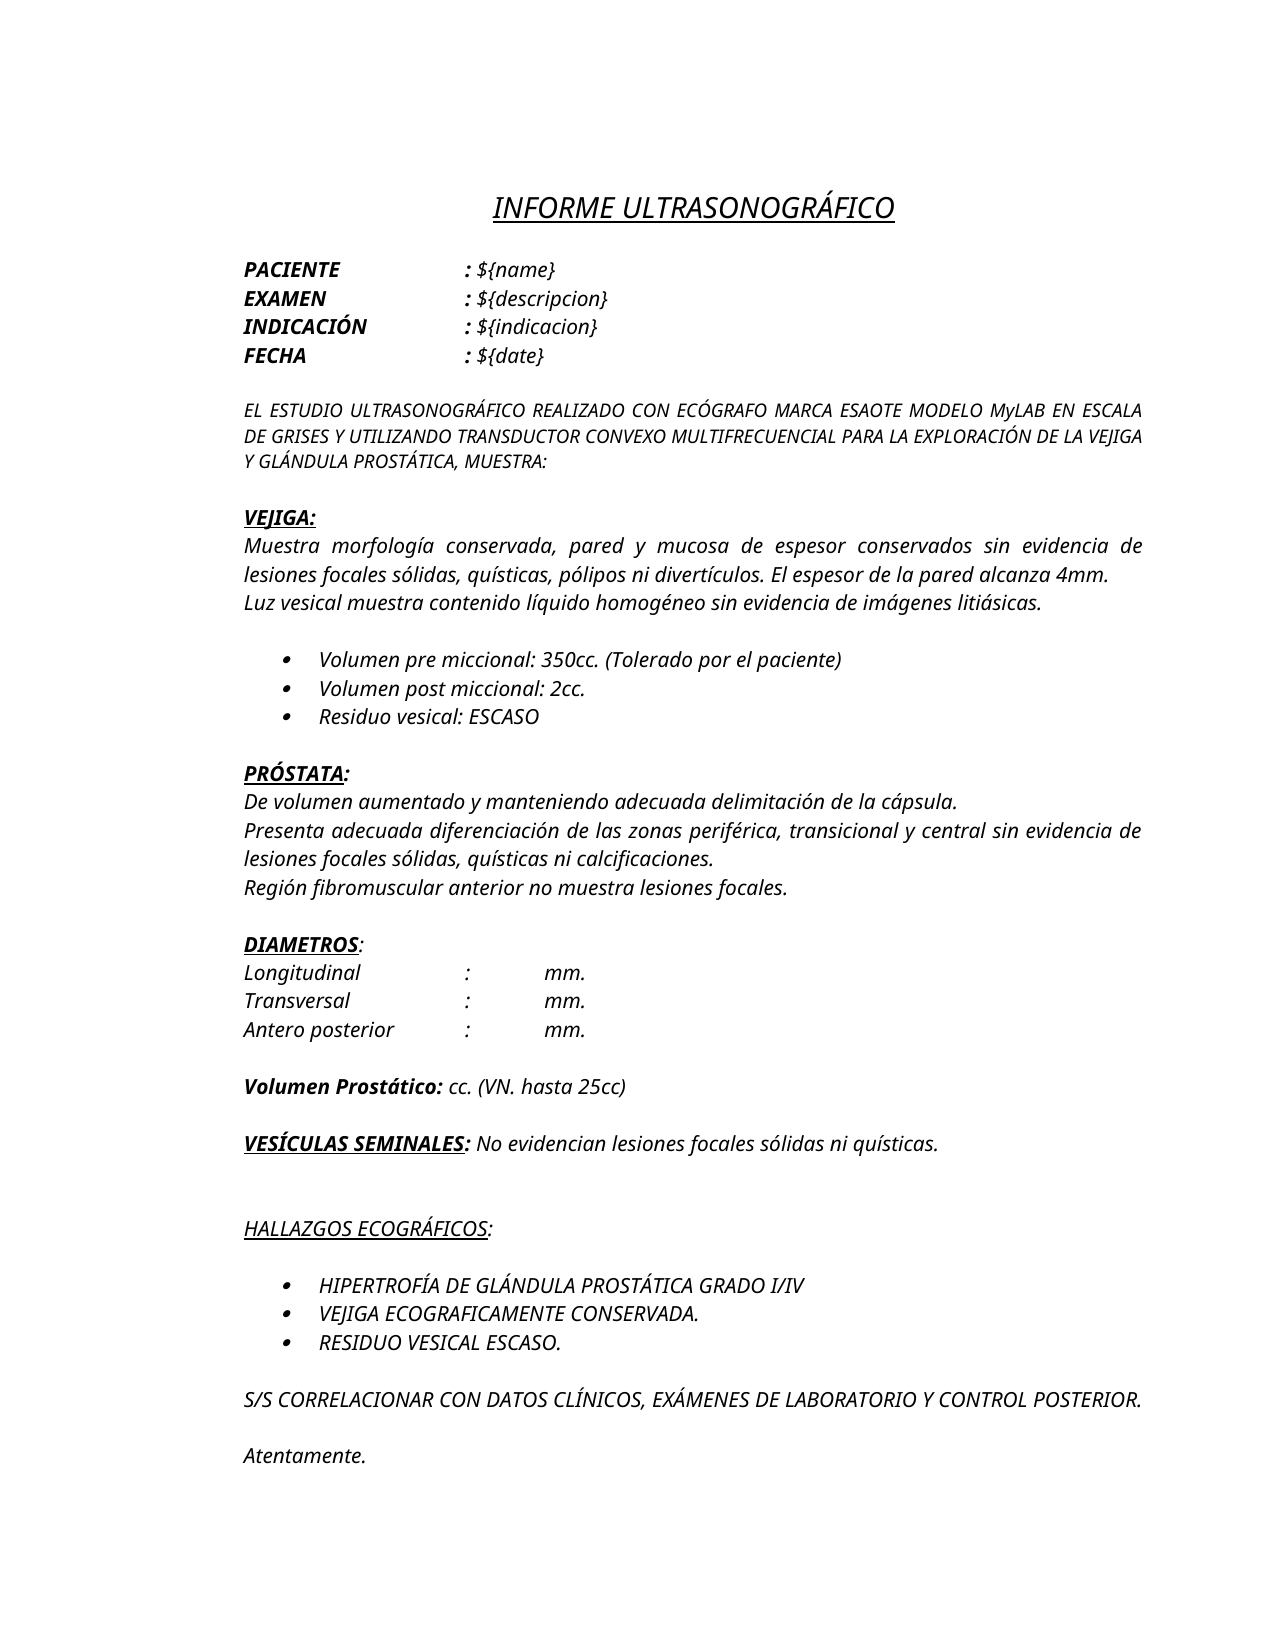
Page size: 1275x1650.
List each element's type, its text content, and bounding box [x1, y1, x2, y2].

text Región fibromuscular anterior no muestra lesiones focales. [244, 873, 1144, 901]
list Residuo vesical: ESCASO [281, 702, 1144, 731]
text PRÓSTATA: [244, 759, 1144, 787]
list RESIDUO VESICAL ESCASO. [281, 1328, 1144, 1356]
text Longitudinal : mm. [244, 958, 1144, 987]
text Antero posterior : mm. [244, 1015, 1144, 1043]
subtitle EL ESTUDIO ULTRASONOGRÁFICO REALIZADO CON ECÓGRAFO MARCA ESAOTE MODELO MyLAB EN ESCALA DE GRISES Y UTILIZANDO TRANSDUCTOR CONVEXO MULTIFRECUENCIAL PARA LA EXPLORACIÓN DE LA VEJIGA Y GLÁNDULA PROSTÁTICA, MUESTRA: [244, 398, 1144, 474]
list Volumen post miccional: 2cc. [281, 674, 1144, 702]
text EXAMEN : ${descripcion} [244, 284, 1144, 312]
text VEJIGA: [244, 503, 1144, 531]
text INDICACIÓN : ${indicacion} [244, 312, 1144, 341]
list HIPERTROFÍA DE GLÁNDULA PROSTÁTICA GRADO I/IV [281, 1271, 1144, 1299]
text Atentamente. [244, 1442, 1144, 1470]
text Muestra morfología conservada, pared y mucosa de espesor conservados sin evidencia de lesiones focales sólidas, quísticas, pólipos ni divertículos. El espesor de la pared alcanza 4mm. [244, 531, 1144, 588]
text FECHA : ${date} [244, 341, 1144, 369]
text Luz vesical muestra contenido líquido homogéneo sin evidencia de imágenes litiásicas. [244, 588, 1144, 617]
list Volumen pre miccional: 350cc. (Tolerado por el paciente) [281, 645, 1144, 674]
title INFORME ULTRASONOGRÁFICO [244, 187, 1144, 227]
text De volumen aumentado y manteniendo adecuada delimitación de la cápsula. [244, 787, 1144, 816]
text PACIENTE : ${name} [244, 256, 1144, 284]
text Volumen Prostático: cc. (VN. hasta 25cc) [244, 1072, 1144, 1100]
text S/S CORRELACIONAR CON DATOS CLÍNICOS, EXÁMENES DE LABORATORIO Y CONTROL POSTERIOR. [244, 1385, 1144, 1413]
list VEJIGA ECOGRAFICAMENTE CONSERVADA. [281, 1299, 1144, 1328]
text Presenta adecuada diferenciación de las zonas periférica, transicional y central sin evidencia de lesiones focales sólidas, quísticas ni calcificaciones. [244, 816, 1144, 873]
text HALLAZGOS ECOGRÁFICOS: [244, 1214, 1144, 1242]
text VESÍCULAS SEMINALES: No evidencian lesiones focales sólidas ni quísticas. [244, 1129, 1144, 1157]
text DIAMETROS: [244, 930, 1144, 958]
text Transversal : mm. [244, 987, 1144, 1015]
